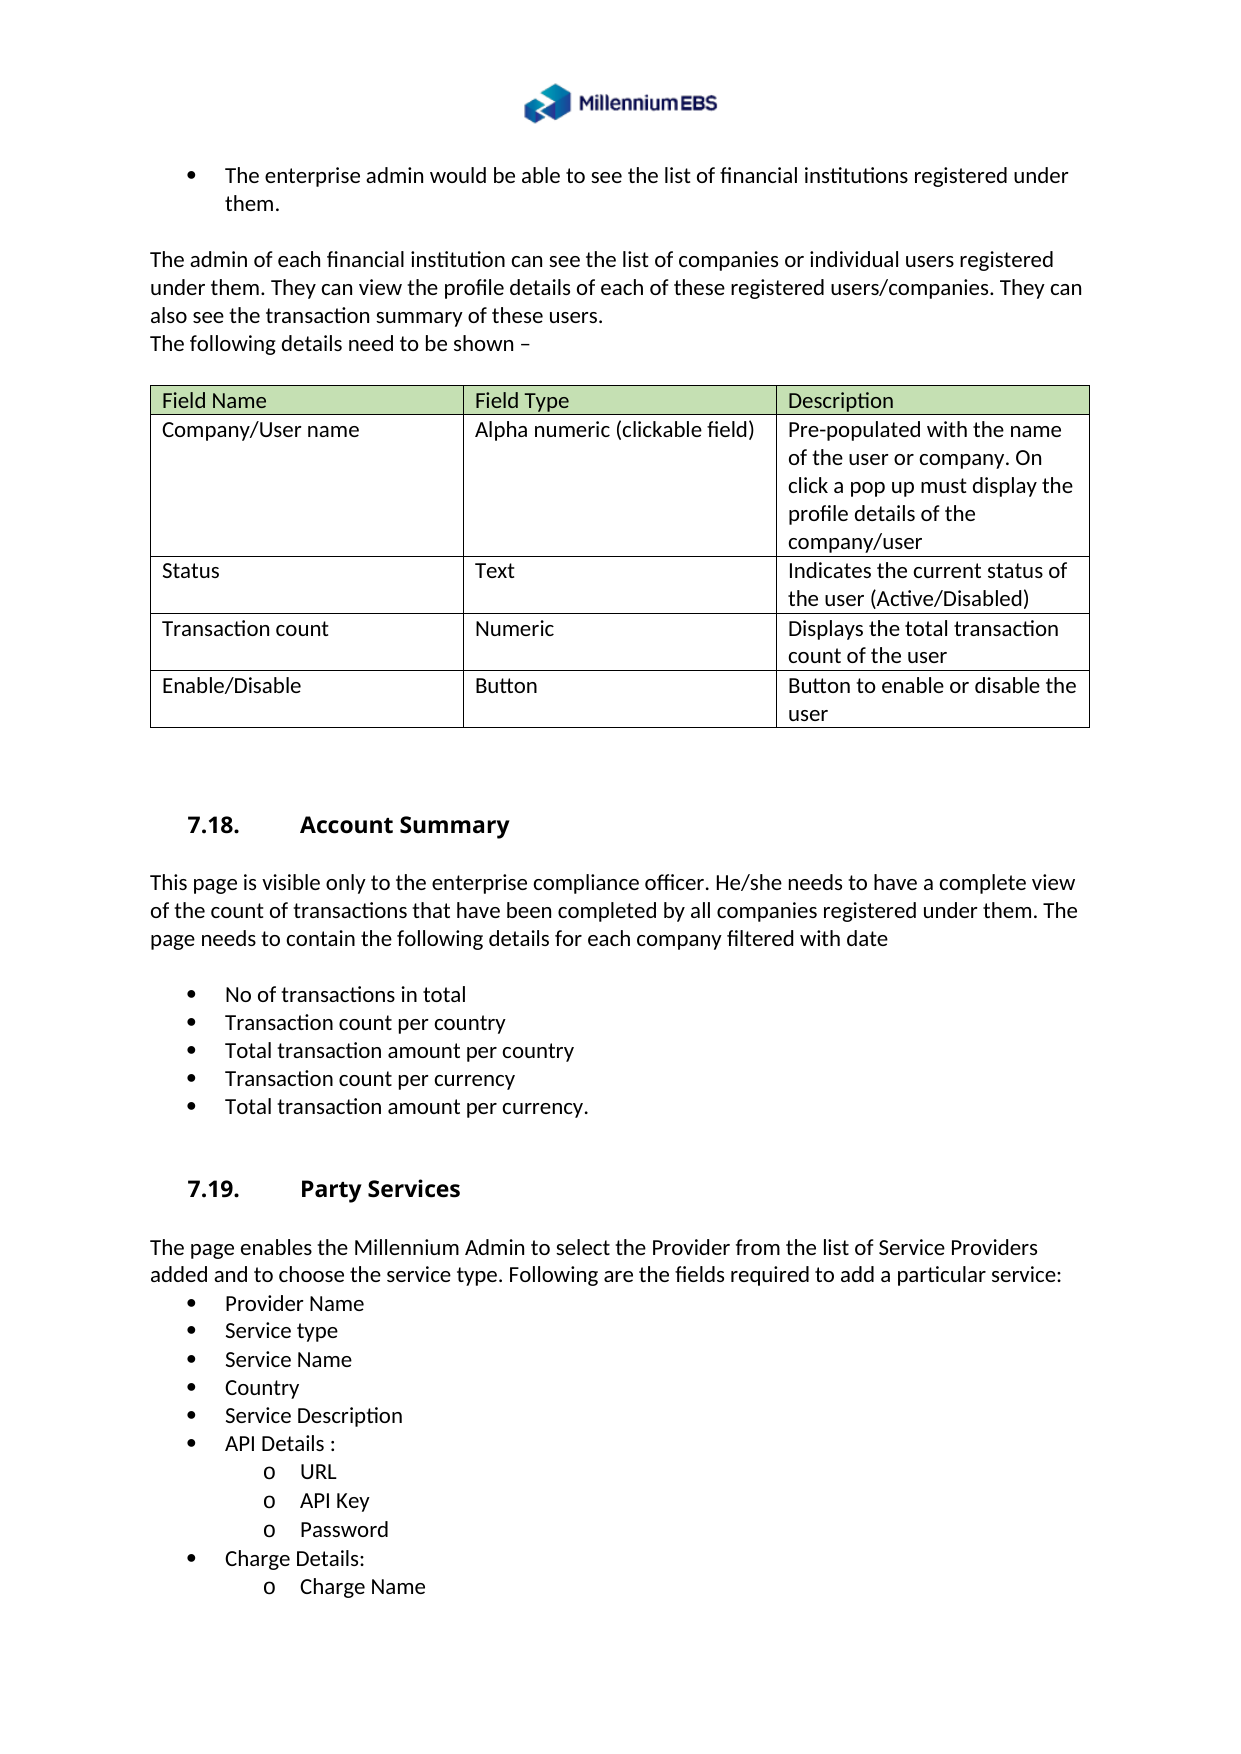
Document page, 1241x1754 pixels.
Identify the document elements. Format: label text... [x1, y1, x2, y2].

subtitle Account Summary [187, 809, 1090, 840]
list Total transaction amount per currency. [187, 1092, 1090, 1120]
text The following details need to be shown – [150, 329, 1090, 357]
table_cell Indicates the current status of the user (Active/Disabled) [777, 557, 1089, 613]
list Charge Name [262, 1572, 1090, 1601]
table_cell Pre-populated with the name of the user or company. On click a pop up must display the profile details of the company/user [777, 415, 1089, 556]
subtitle Party Services [187, 1173, 1090, 1204]
list No of transactions in total [187, 980, 1090, 1008]
table_header Field Type [464, 386, 776, 414]
list Password [262, 1515, 1090, 1544]
picture [514, 73, 726, 134]
list The enterprise admin would be able to see the list of financial institutions registered under them. [187, 161, 1090, 217]
table_cell Status [151, 557, 463, 613]
list Transaction count per currency [187, 1064, 1090, 1092]
list Country [187, 1373, 1090, 1401]
text This page is visible only to the enterprise compliance officer. He/she needs to have a complete view of the count of transactions that have been completed by all companies registered under them. The page needs to contain the following details for each company filtered with date [150, 868, 1090, 952]
list Service Description [187, 1401, 1090, 1429]
table_cell Button to enable or disable the user [777, 671, 1089, 727]
list Charge Details: [187, 1544, 1090, 1572]
text The admin of each financial institution can see the list of companies or individual users registered under them. They can view the profile details of each of these registered users/companies. They can also see the transaction summary of these users. [150, 245, 1090, 329]
table_cell Transaction count [151, 614, 463, 670]
text The page enables the Millennium Admin to select the Provider from the list of Service Providers added and to choose the service type. Following are the fields required to add a particular service: [150, 1233, 1090, 1289]
list Provider Name [187, 1289, 1090, 1317]
list Total transaction amount per country [187, 1036, 1090, 1064]
table_cell Button [464, 671, 776, 727]
table_cell Company/User name [151, 415, 463, 556]
list URL [262, 1457, 1090, 1486]
table_cell Displays the total transaction count of the user [777, 614, 1089, 670]
list API Key [262, 1486, 1090, 1515]
table_cell Enable/Disable [151, 671, 463, 727]
list Service Name [187, 1345, 1090, 1373]
table_cell Numeric [464, 614, 776, 670]
list Service type [187, 1317, 1090, 1345]
table_cell Alpha numeric (clickable field) [464, 415, 776, 556]
table_header Description [777, 386, 1089, 414]
list Transaction count per country [187, 1008, 1090, 1036]
list API Details : [187, 1429, 1090, 1457]
table_cell Text [464, 557, 776, 613]
table_header Field Name [151, 386, 463, 414]
